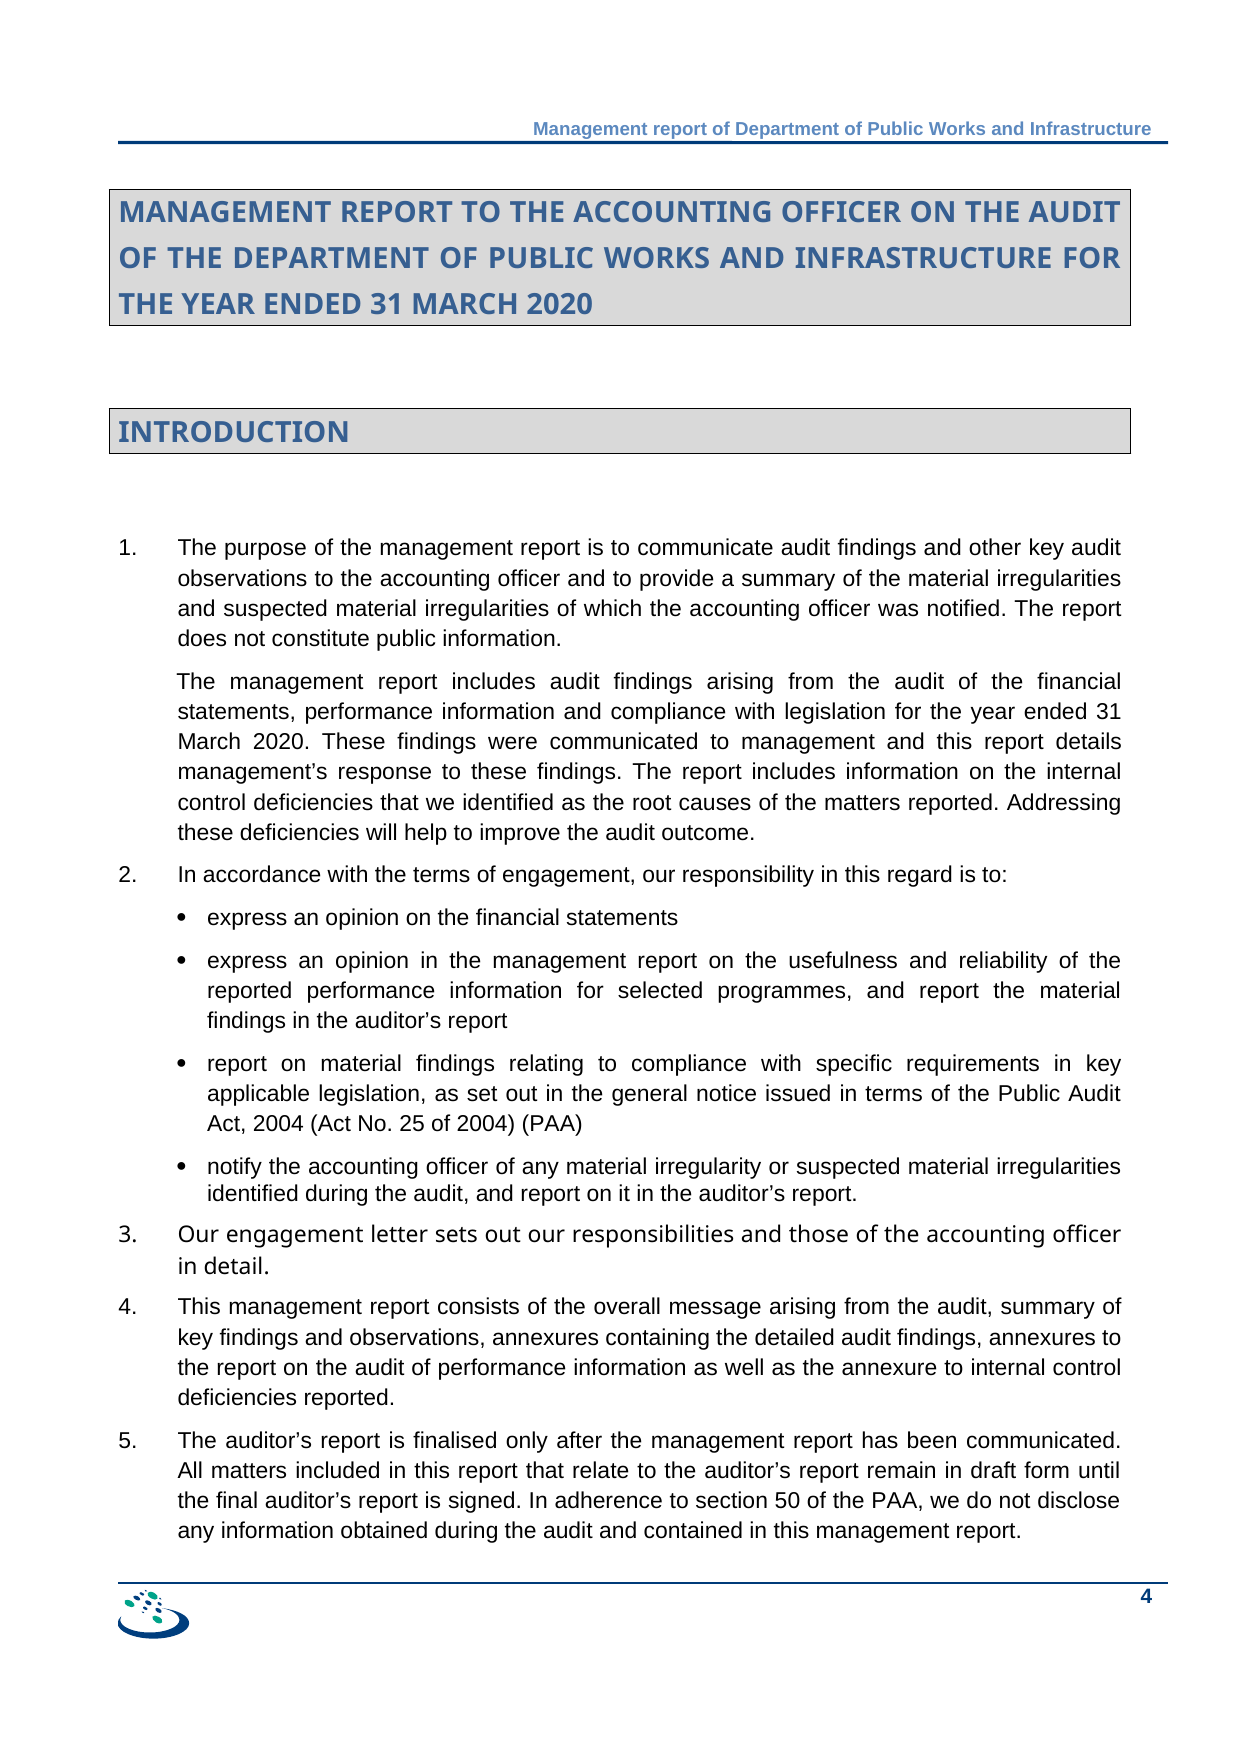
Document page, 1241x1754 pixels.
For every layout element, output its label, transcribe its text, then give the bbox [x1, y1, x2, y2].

list The auditor’s report is finalised only after the management report has been communicated. All matters included in this report that relate to the auditor’s report remain in draft form until the final auditor’s report is signed. In adherence to section 50 of the PAA, we do not disclose any information obtained during the audit and contained in this management report. [118, 1427, 1122, 1544]
list express an opinion on the financial statements [177, 904, 1122, 931]
subtitle MANAGEMENT REPORT TO THE ACCOUNTING OFFICER ON THE AUDIT OF THE DEPARTMENT OF PUBLIC WORKS AND INFRASTRUCTURE FOR THE YEAR ENDED 31 MARCH 2020 [110, 190, 1130, 325]
list The purpose of the management report is to communicate audit findings and other key audit observations to the accounting officer and to provide a summary of the material irregularities and suspected material irregularities of which the accounting officer was notified. The report does not constitute public information. [118, 534, 1122, 651]
list express an opinion in the management report on the usefulness and reliability of the reported performance information for selected programmes, and report the material findings in the auditor’s report [177, 947, 1122, 1034]
list In accordance with the terms of engagement, our responsibility in this regard is to: [118, 861, 1122, 888]
list notify the accounting officer of any material irregularity or suspected material irregularities identified during the audit, and report on it in the auditor’s report. [177, 1153, 1122, 1206]
text The management report includes audit findings arising from the audit of the financial statements, performance information and compliance with legislation for the year ended 31 March 2020. These findings were communicated to management and this report details management’s response to these findings. The report includes information on the internal control deficiencies that we identified as the root causes of the matters reported. Addressing these deficiencies will help to improve the audit outcome. [176, 668, 1122, 845]
list Our engagement letter sets out our responsibilities and those of the accounting officer in detail. [118, 1218, 1122, 1281]
list This management report consists of the overall message arising from the audit, summary of key findings and observations, annexures containing the detailed audit findings, annexures to the report on the audit of performance information as well as the annexure to internal control deficiencies reported. [118, 1293, 1122, 1410]
list report on material findings relating to compliance with specific requirements in key applicable legislation, as set out in the general notice issued in terms of the Public Audit Act, 2004 (Act No. 25 of 2004) (PAA) [177, 1050, 1122, 1137]
subtitle INTRODUCTION [110, 409, 1130, 453]
